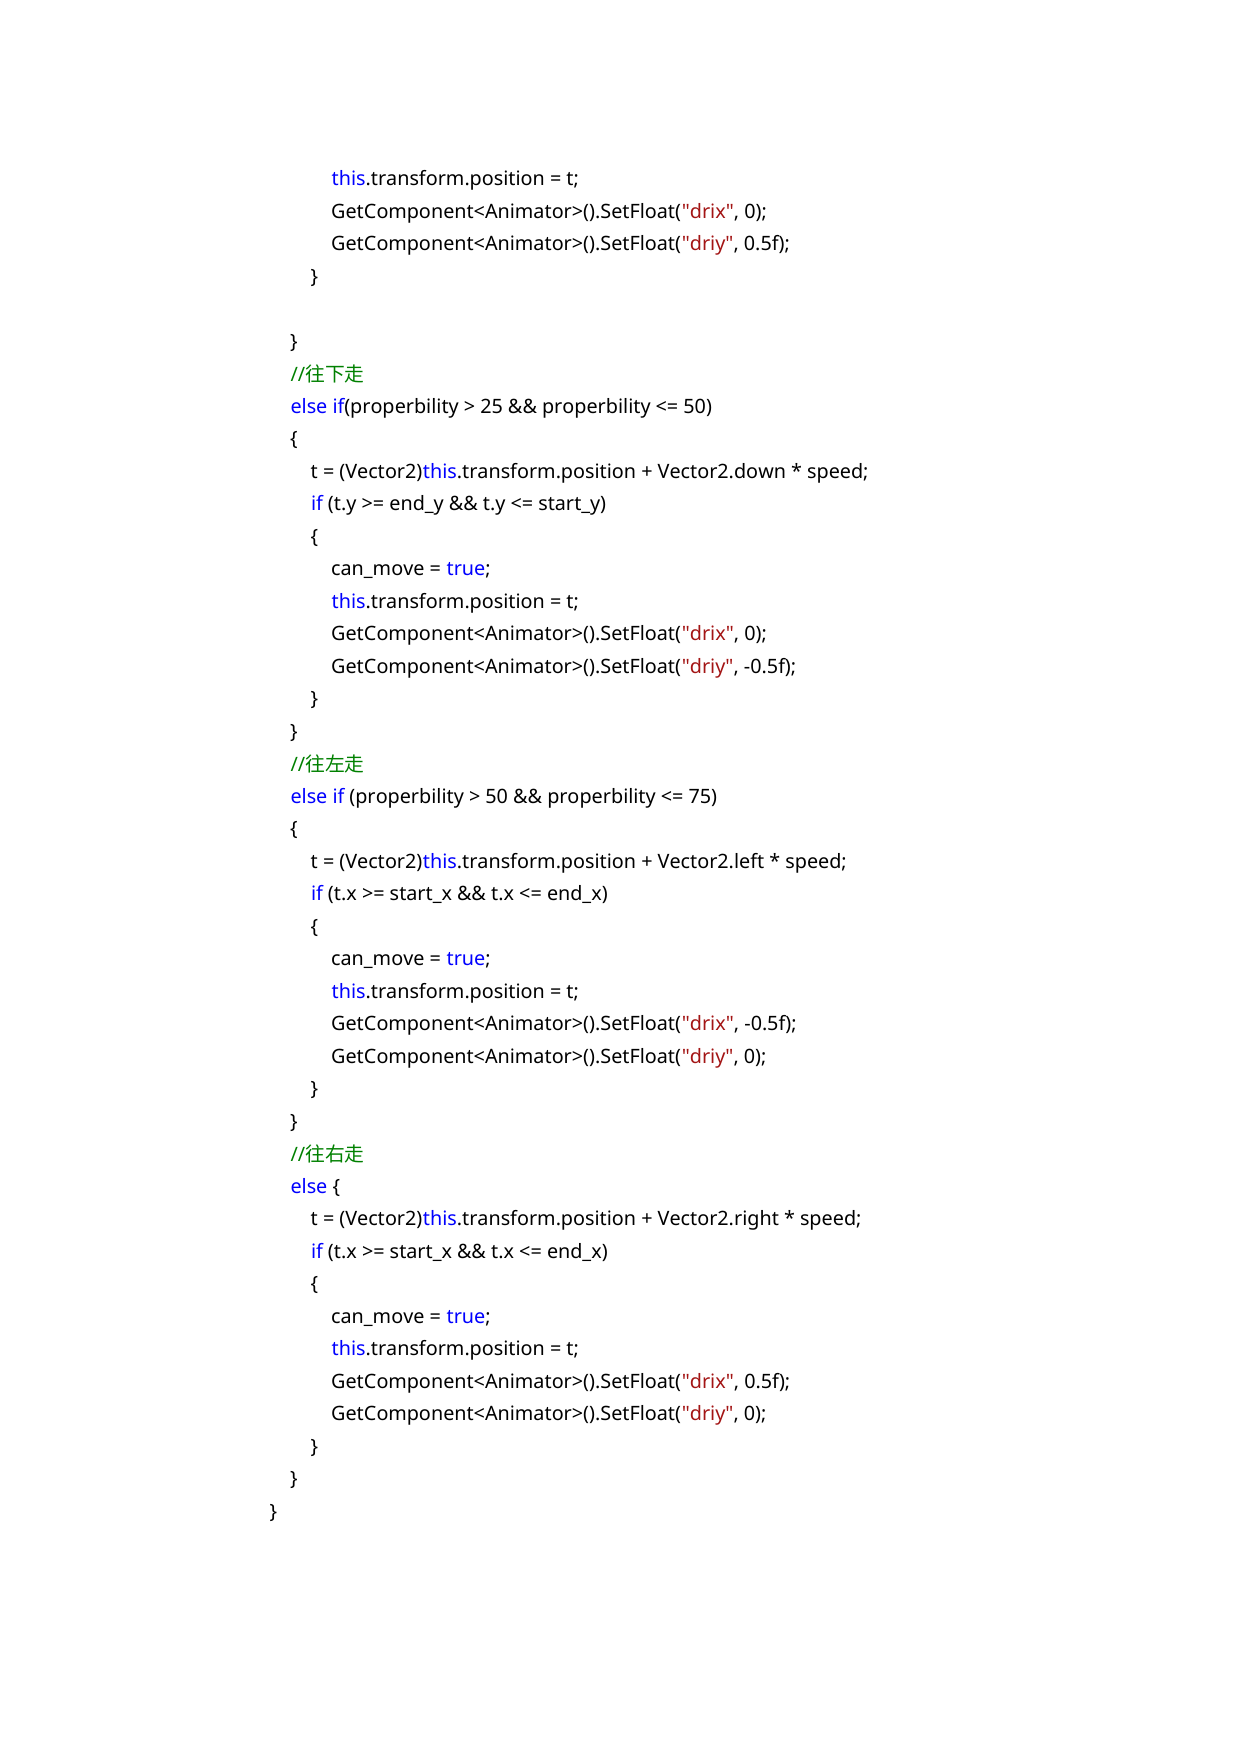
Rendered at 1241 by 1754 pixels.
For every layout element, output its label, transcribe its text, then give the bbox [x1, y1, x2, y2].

text t = (Vector2)this.transform.position + Vector2.right * speed; [187, 1202, 1053, 1234]
text } [187, 1494, 1053, 1527]
text } [187, 259, 1053, 292]
text if (t.x >= start_x && t.x <= end_x) [187, 1234, 1053, 1267]
text GetComponent<Animator>().SetFloat("driy", 0); [187, 1039, 1053, 1072]
text } [187, 1104, 1053, 1137]
text this.transform.position = t; [187, 974, 1053, 1007]
text if (t.x >= start_x && t.x <= end_x) [187, 877, 1053, 909]
text this.transform.position = t; [187, 1332, 1053, 1364]
text t = (Vector2)this.transform.position + Vector2.down * speed; [187, 454, 1053, 487]
text if (t.y >= end_y && t.y <= start_y) [187, 487, 1053, 519]
text //往右走 [187, 1137, 1053, 1169]
text GetComponent<Animator>().SetFloat("drix", 0); [187, 194, 1053, 227]
text GetComponent<Animator>().SetFloat("drix", 0.5f); [187, 1364, 1053, 1397]
text { [187, 1267, 1053, 1299]
text //往下走 [187, 357, 1053, 389]
text else if (properbility > 50 && properbility <= 75) [187, 779, 1053, 812]
text else if(properbility > 25 && properbility <= 50) [187, 389, 1053, 422]
text GetComponent<Animator>().SetFloat("driy", 0.5f); [187, 227, 1053, 259]
text GetComponent<Animator>().SetFloat("driy", 0); [187, 1397, 1053, 1429]
text } [187, 324, 1053, 357]
text can_move = true; [187, 1299, 1053, 1332]
text { [187, 519, 1053, 552]
text } [187, 682, 1053, 714]
text { [187, 812, 1053, 844]
text can_move = true; [187, 552, 1053, 584]
text GetComponent<Animator>().SetFloat("drix", 0); [187, 617, 1053, 649]
text else { [187, 1169, 1053, 1202]
text } [187, 1072, 1053, 1104]
text //往左走 [187, 747, 1053, 779]
text can_move = true; [187, 942, 1053, 974]
text GetComponent<Animator>().SetFloat("drix", -0.5f); [187, 1007, 1053, 1039]
text { [187, 909, 1053, 942]
text { [187, 422, 1053, 454]
text this.transform.position = t; [187, 162, 1053, 194]
text GetComponent<Animator>().SetFloat("driy", -0.5f); [187, 649, 1053, 682]
text t = (Vector2)this.transform.position + Vector2.left * speed; [187, 844, 1053, 877]
text } [187, 714, 1053, 747]
text this.transform.position = t; [187, 584, 1053, 617]
text } [187, 1462, 1053, 1494]
text } [187, 1429, 1053, 1462]
